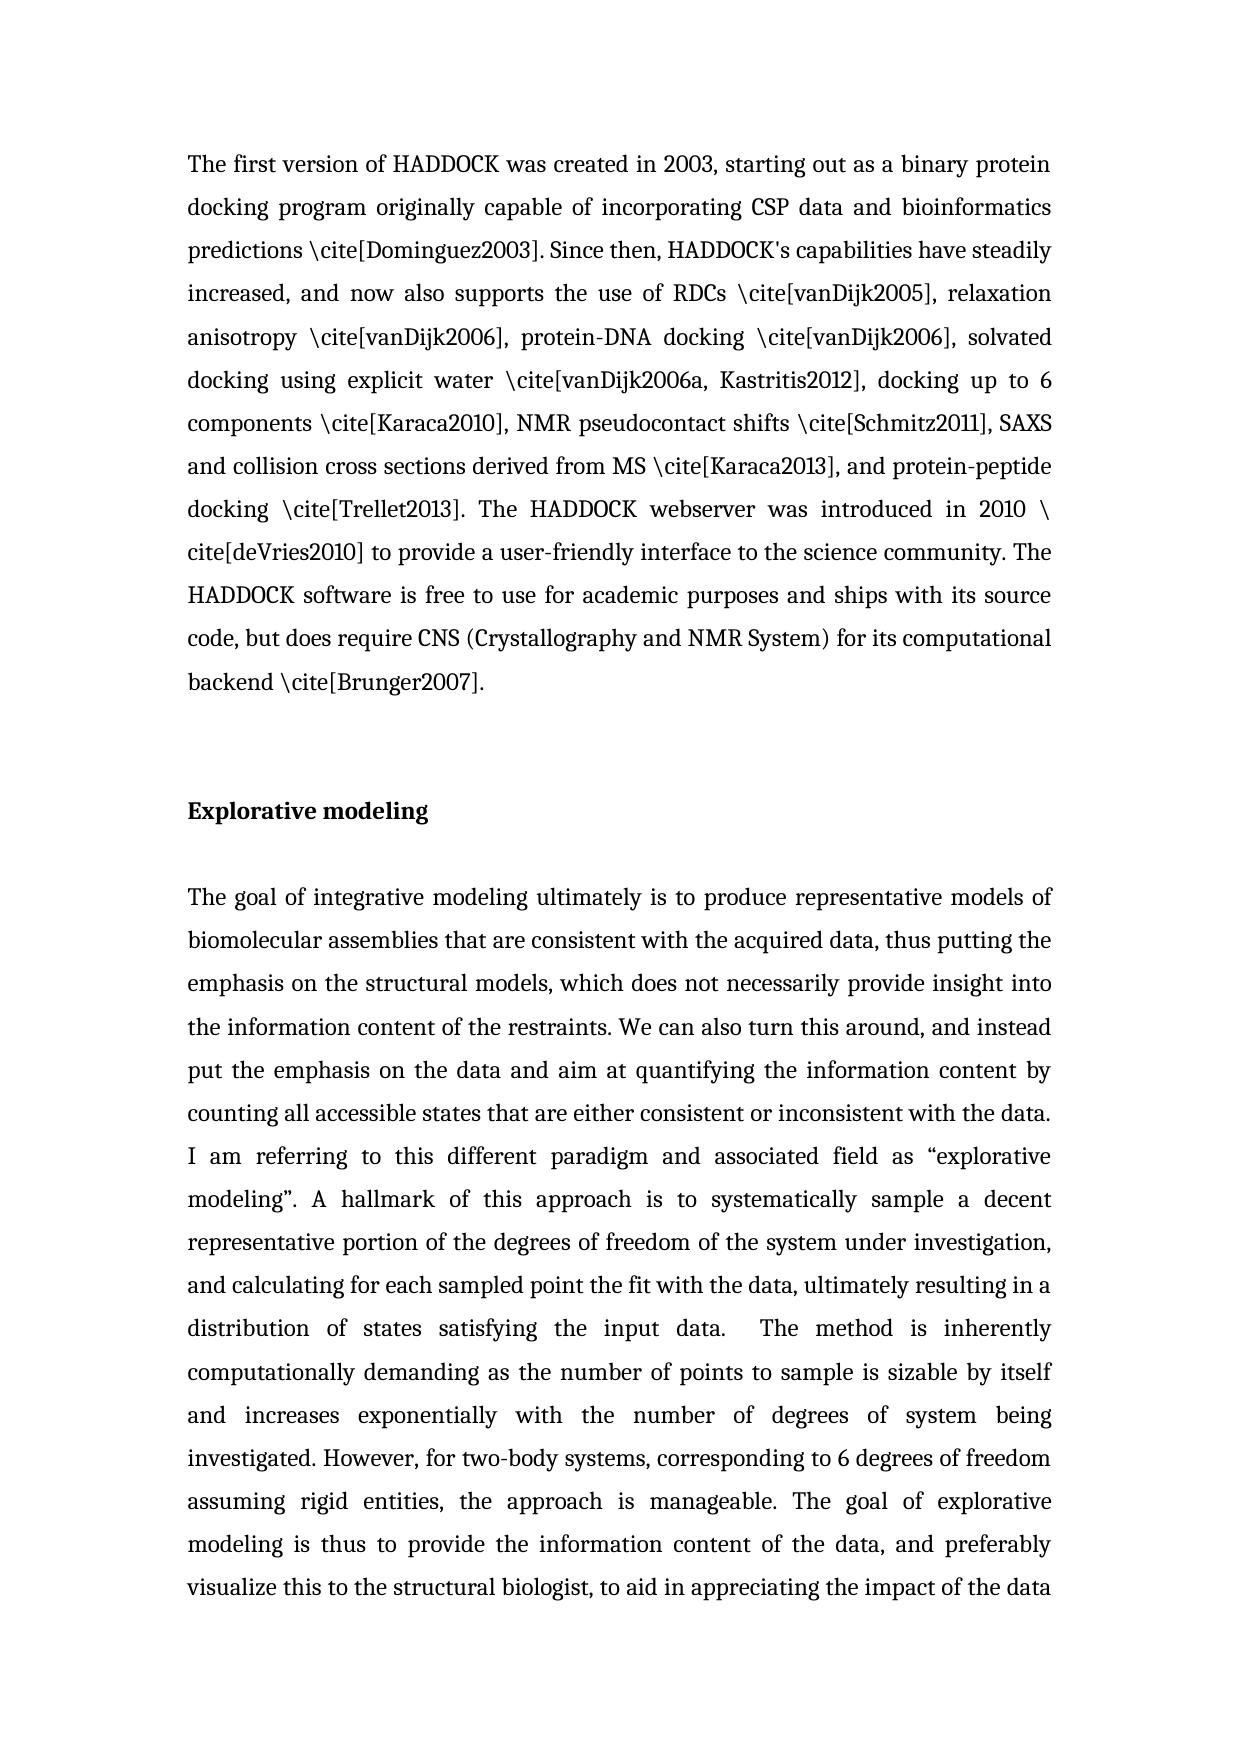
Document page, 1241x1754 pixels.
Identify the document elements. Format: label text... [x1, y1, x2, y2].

text The first version of HADDOCK was created in 2003, starting out as a binary protein docking program originally capable of incorporating CSP data and bioinformatics predictions \cite[Dominguez2003]. Since then, HADDOCK's capabilities have steadily increased, and now also supports the use of RDCs \cite[vanDijk2005], relaxation anisotropy \cite[vanDijk2006], protein-DNA docking \cite[vanDijk2006], solvated docking using explicit water \cite[vanDijk2006a, Kastritis2012], docking up to 6 components \cite[Karaca2010], NMR pseudocontact shifts \cite[Schmitz2011], SAXS and collision cross sections derived from MS \cite[Karaca2013], and protein-peptide docking \cite[Trellet2013]. The HADDOCK webserver was introduced in 2010 \cite[deVries2010] to provide a user-friendly interface to the science community. The HADDOCK software is free to use for academic purposes and ships with its source code, but does require CNS (Crystallography and NMR System) for its computational backend \cite[Brunger2007]. [187, 150, 1053, 696]
text Explorative modeling [187, 797, 1053, 826]
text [187, 883, 1053, 1602]
